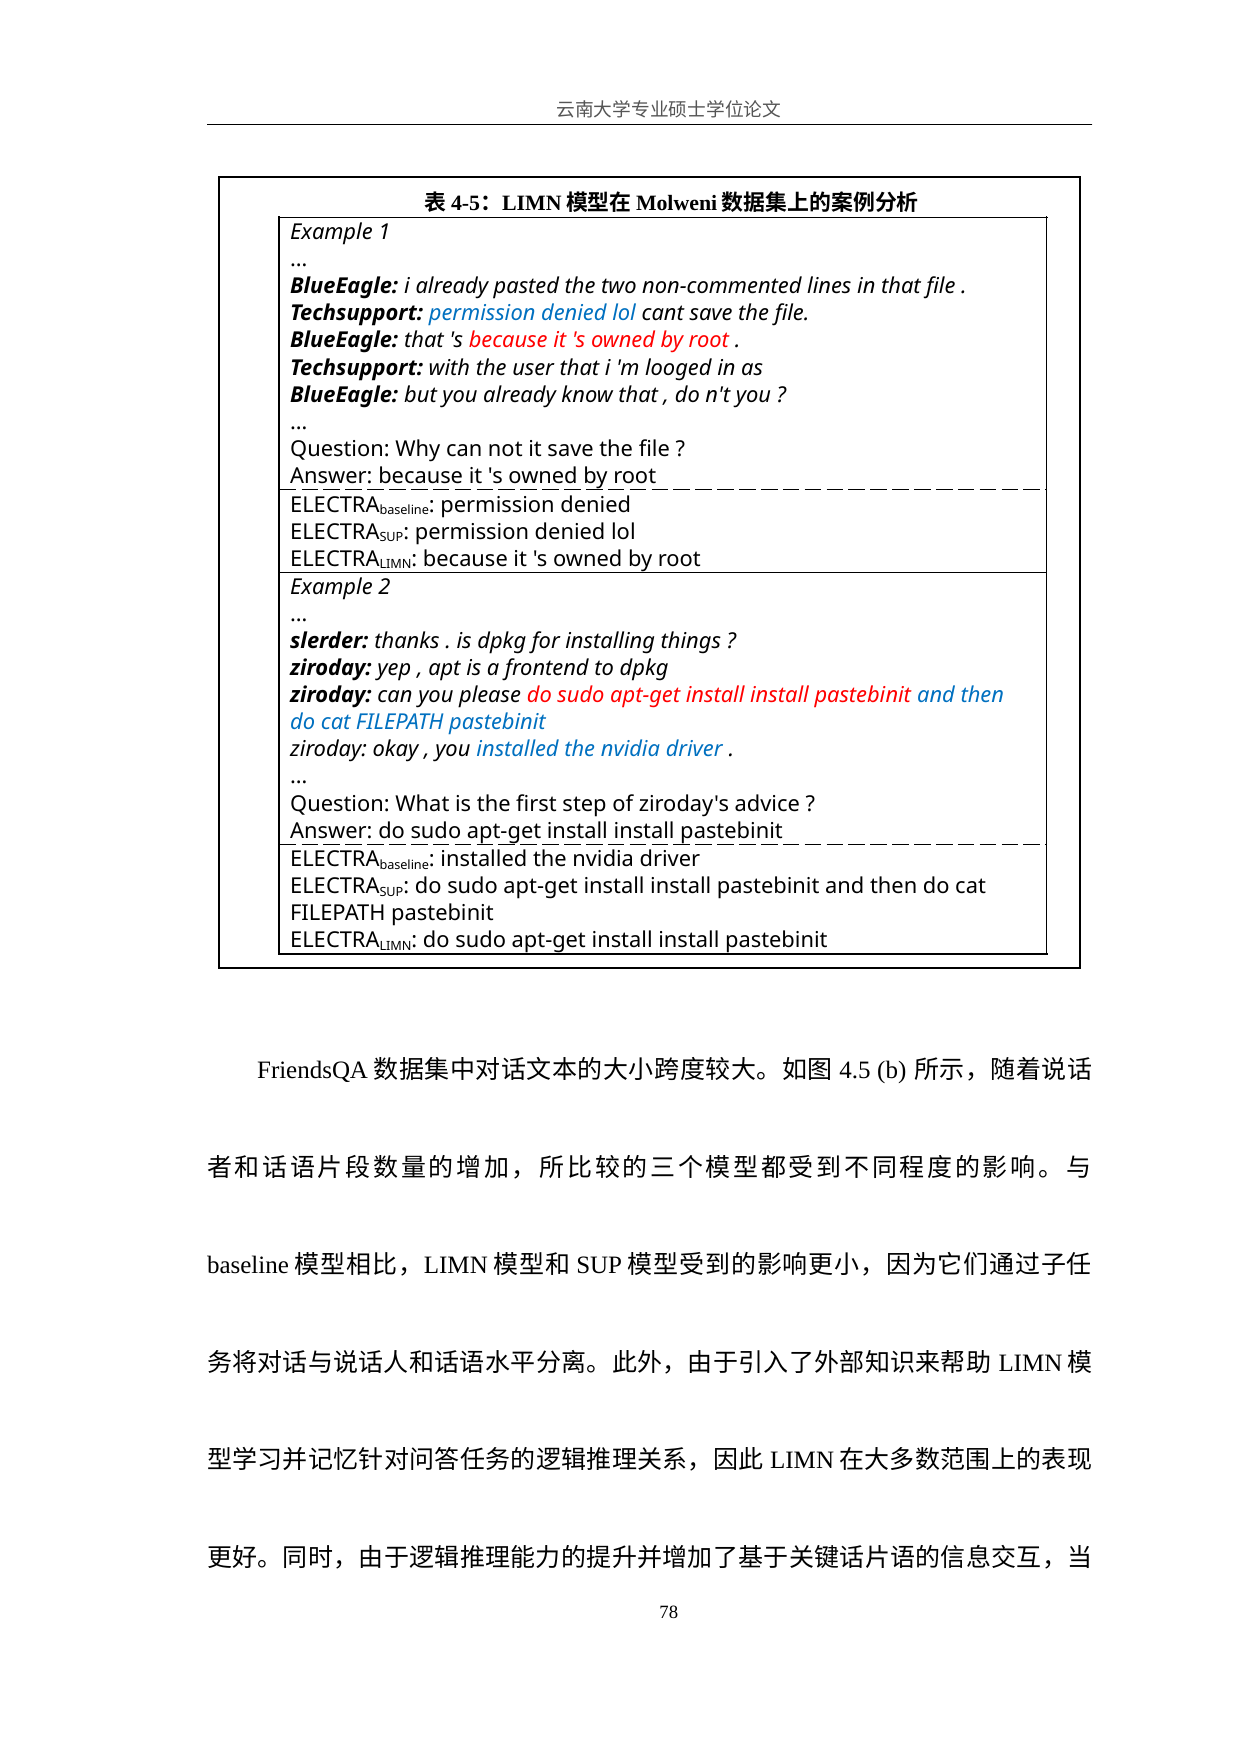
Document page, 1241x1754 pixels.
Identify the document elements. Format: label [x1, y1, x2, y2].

text [207, 190, 1092, 1588]
